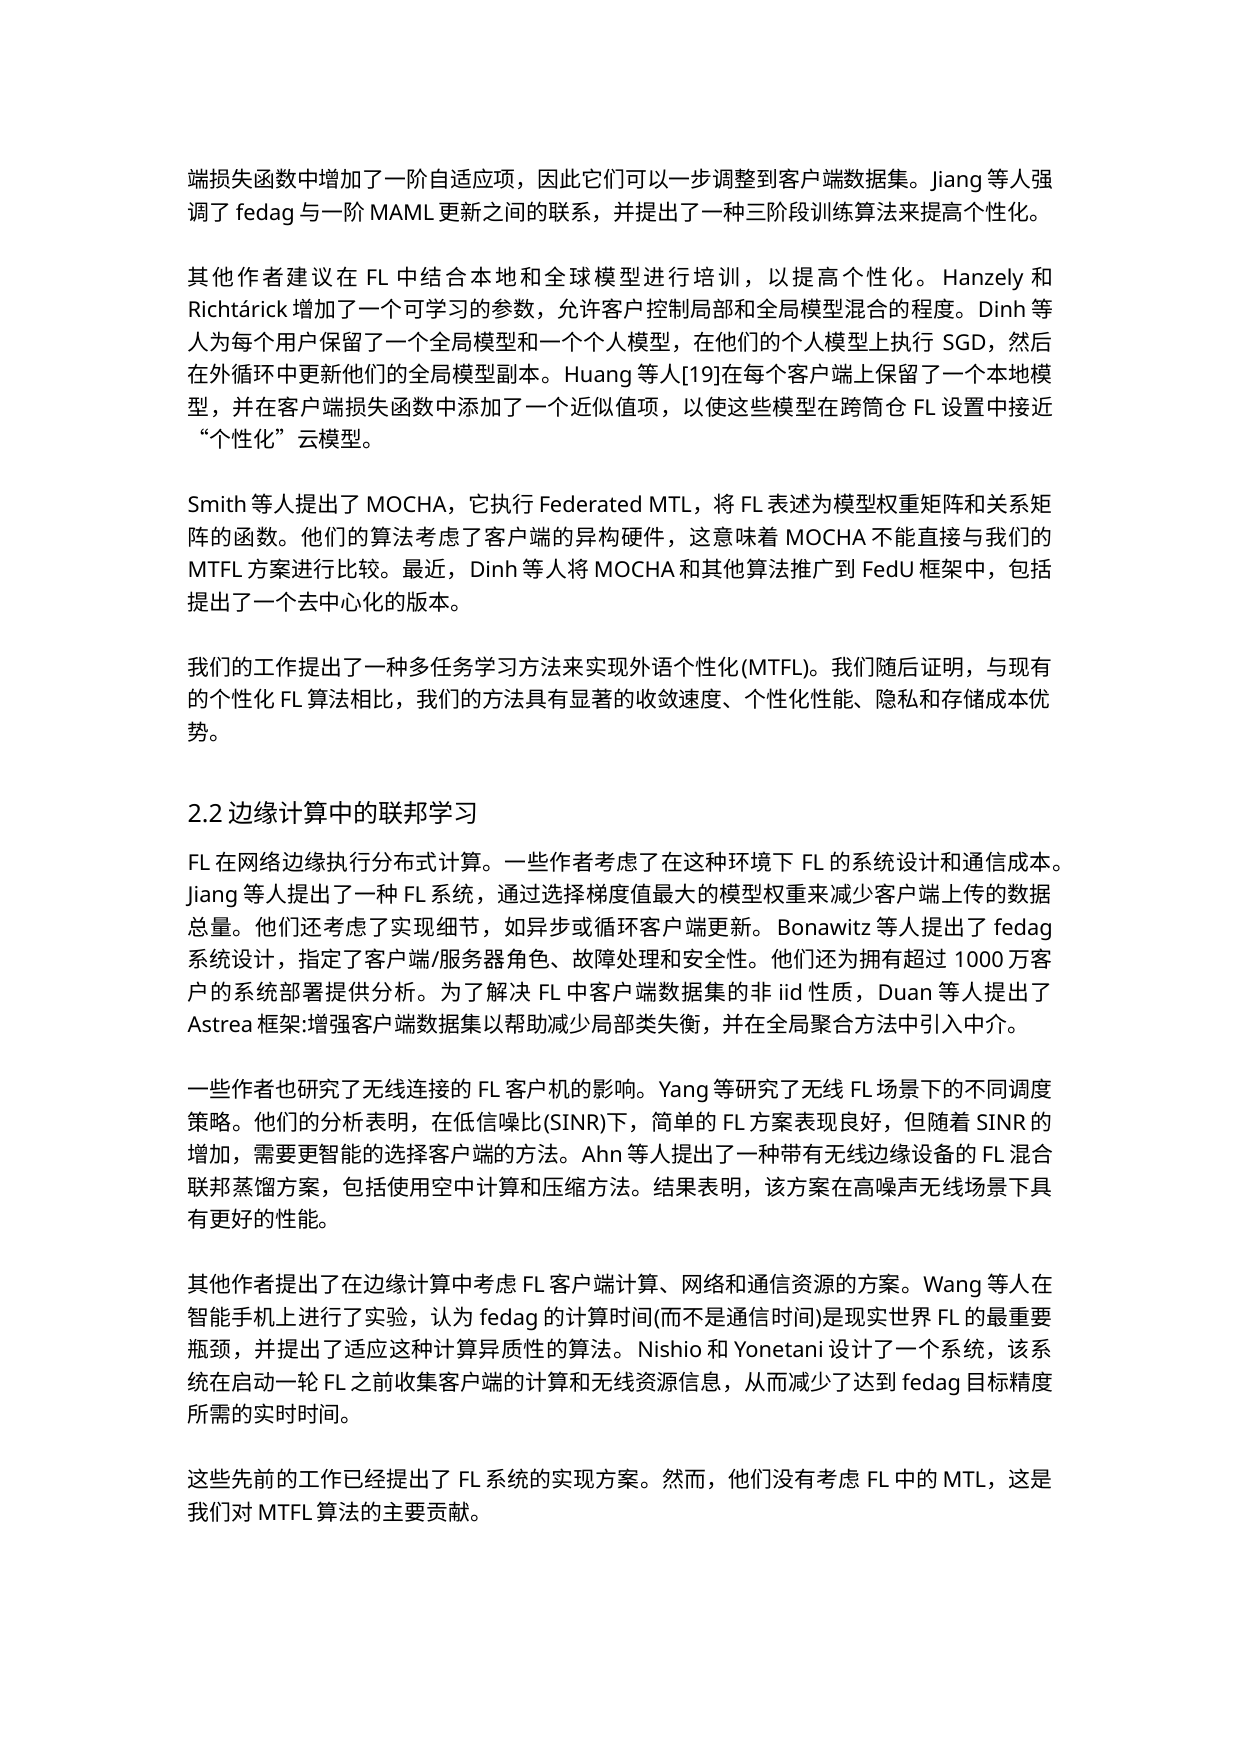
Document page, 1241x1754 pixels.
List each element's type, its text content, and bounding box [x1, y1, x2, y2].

text 其他作者建议在FL中结合本地和全球模型进行培训，以提高个性化。Hanzely和Richtárick增加了一个可学习的参数，允许客户控制局部和全局模型混合的程度。Dinh等人为每个用户保留了一个全局模型和一个个人模型，在他们的个人模型上执行SGD，然后在外循环中更新他们的全局模型副本。Huang等人[19]在每个客户端上保留了一个本地模型，并在客户端损失函数中添加了一个近似值项，以使这些模型在跨筒仓FL设置中接近“个性化”云模型。 [187, 259, 1053, 454]
text 这些先前的工作已经提出了FL系统的实现方案。然而，他们没有考虑FL中的MTL，这是我们对MTFL算法的主要贡献。 [187, 1462, 1053, 1527]
text 我们的工作提出了一种多任务学习方法来实现外语个性化(MTFL)。我们随后证明，与现有的个性化FL算法相比，我们的方法具有显著的收敛速度、个性化性能、隐私和存储成本优势。 [187, 649, 1053, 747]
text 2.2边缘计算中的联邦学习 [187, 779, 1053, 844]
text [187, 162, 1053, 227]
text 一些作者也研究了无线连接的FL客户机的影响。Yang等研究了无线FL场景下的不同调度策略。他们的分析表明，在低信噪比(SINR)下，简单的FL方案表现良好，但随着SINR的增加，需要更智能的选择客户端的方法。Ahn等人提出了一种带有无线边缘设备的FL混合联邦蒸馏方案，包括使用空中计算和压缩方法。结果表明，该方案在高噪声无线场景下具有更好的性能。 [187, 1072, 1053, 1234]
text 其他作者提出了在边缘计算中考虑FL客户端计算、网络和通信资源的方案。Wang等人在智能手机上进行了实验，认为fedag的计算时间(而不是通信时间)是现实世界FL的最重要瓶颈，并提出了适应这种计算异质性的算法。Nishio和Yonetani设计了一个系统，该系统在启动一轮FL之前收集客户端的计算和无线资源信息，从而减少了达到fedag目标精度所需的实时时间。 [187, 1267, 1053, 1429]
text FL在网络边缘执行分布式计算。一些作者考虑了在这种环境下FL的系统设计和通信成本。Jiang等人提出了一种FL系统，通过选择梯度值最大的模型权重来减少客户端上传的数据总量。他们还考虑了实现细节，如异步或循环客户端更新。Bonawitz等人提出了fedag系统设计，指定了客户端/服务器角色、故障处理和安全性。他们还为拥有超过1000万客户的系统部署提供分析。为了解决FL中客户端数据集的非iid性质，Duan等人提出了Astrea框架:增强客户端数据集以帮助减少局部类失衡，并在全局聚合方法中引入中介。 [187, 844, 1053, 1039]
text Smith等人提出了MOCHA，它执行Federated MTL，将FL表述为模型权重矩阵和关系矩阵的函数。他们的算法考虑了客户端的异构硬件，这意味着MOCHA不能直接与我们的MTFL方案进行比较。最近，Dinh等人将MOCHA和其他算法推广到FedU框架中，包括提出了一个去中心化的版本。 [187, 487, 1053, 617]
